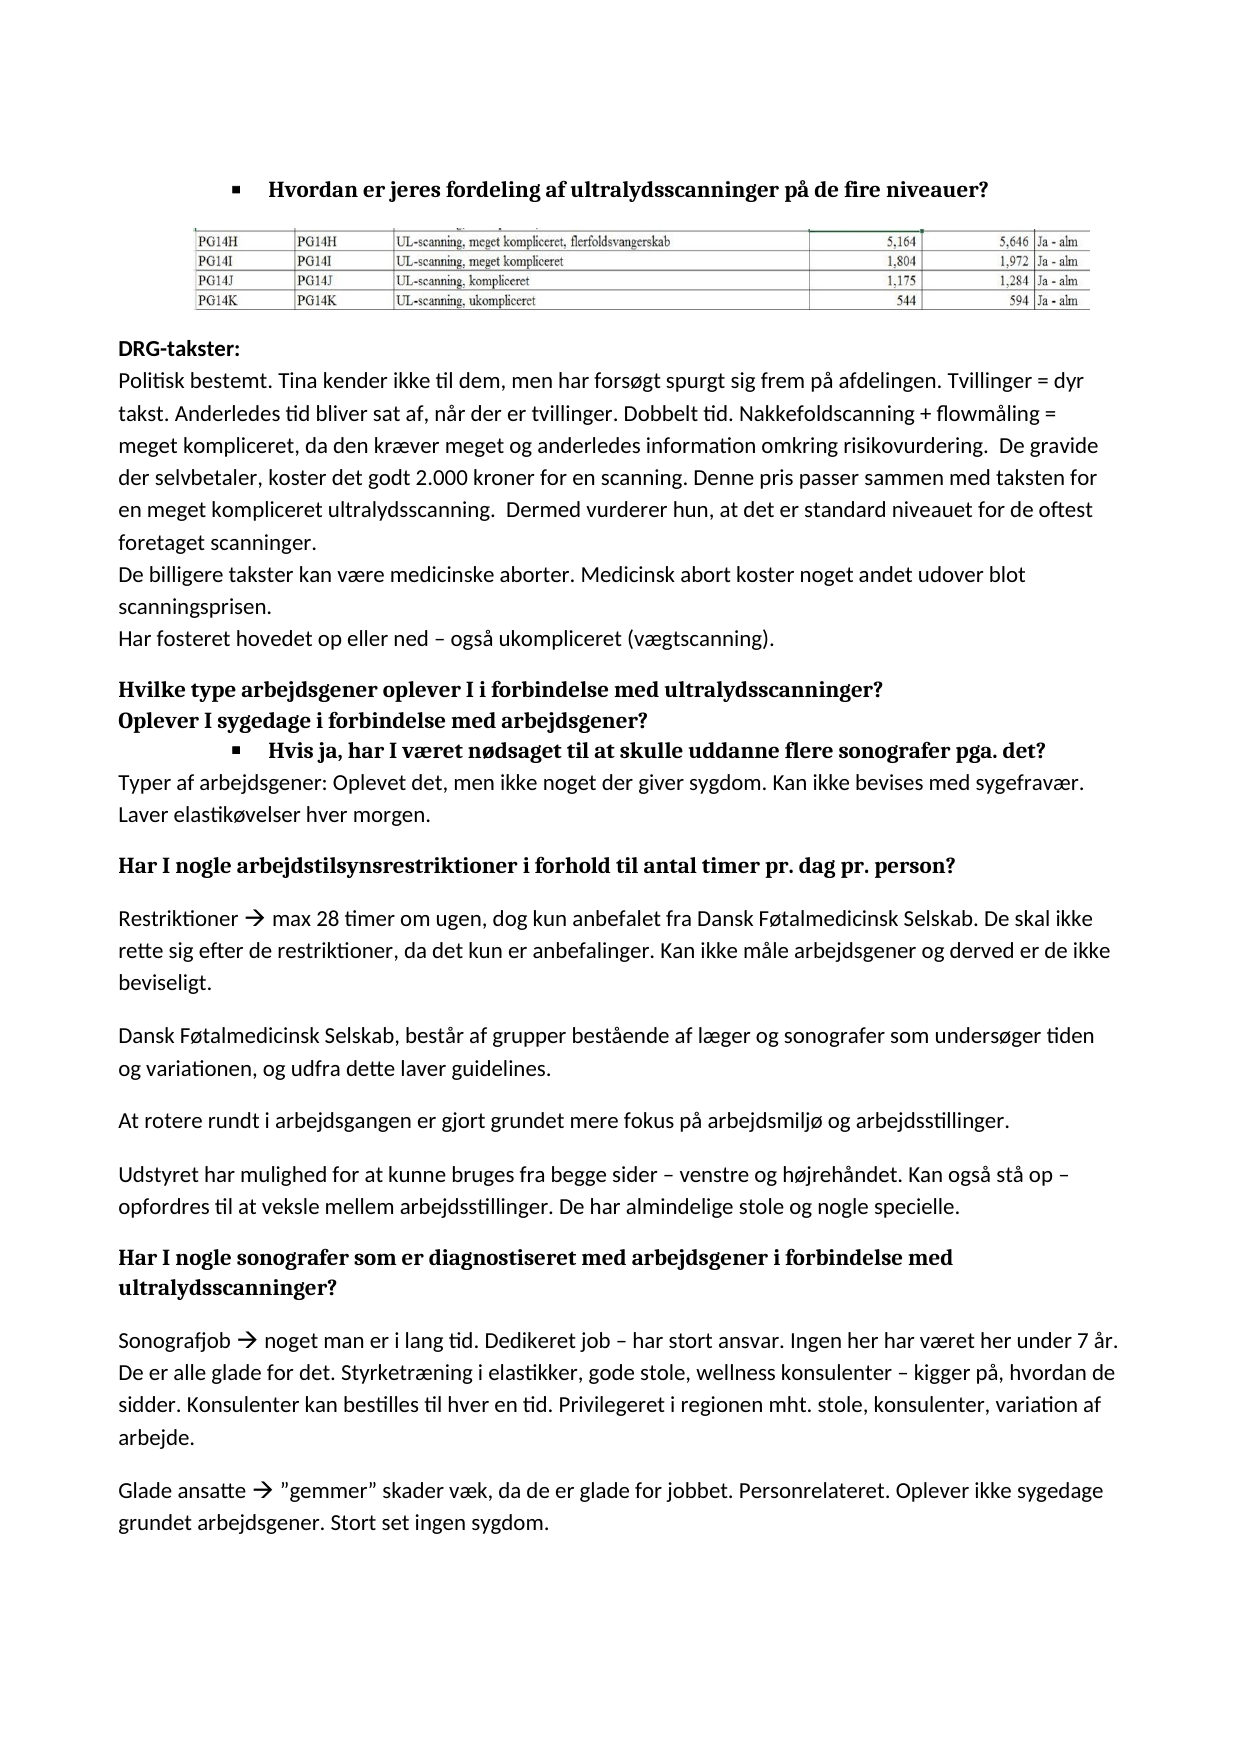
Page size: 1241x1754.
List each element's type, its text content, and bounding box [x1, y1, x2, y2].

text Sonografjob noget man er i lang tid. Dedikeret job – har stort ansvar. Ingen her har været her under 7 år. De er alle glade for det. Styrketræning i elastikker, gode stole, wellness konsulenter – kigger på, hvordan de sidder. Konsulenter kan bestilles til hver en tid. Privilegeret i regionen mht. stole, konsulenter, variation af arbejde. [118, 1326, 1122, 1451]
list Hvordan er jeres fordeling af ultralydsscanninger på de fire niveauer? [231, 177, 1122, 203]
text Har I nogle sonografer som er diagnostiseret med arbejdsgener i forbindelse med ultralydsscanninger? [118, 1245, 1122, 1301]
list Hvis ja, har I været nødsaget til at skulle uddanne flere sonografer pga. det? [231, 738, 1122, 764]
text Typer af arbejdsgener: Oplevet det, men ikke noget der giver sygdom. Kan ikke bevises med sygefravær. Laver elastikøvelser hver morgen. [118, 768, 1122, 828]
picture [193, 228, 1092, 310]
text Hvilke type arbejdsgener oplever I i forbindelse med ultralydsscanninger? [118, 677, 1122, 703]
text Udstyret har mulighed for at kunne bruges fra begge sider – venstre og højrehåndet. Kan også stå op – opfordres til at veksle mellem arbejdsstillinger. De har almindelige stole og nogle specielle. [118, 1160, 1122, 1220]
text Dansk Føtalmedicinsk Selskab, består af grupper bestående af læger og sonografer som undersøger tiden og variationen, og udfra dette laver guidelines. [118, 1021, 1122, 1082]
text Har I nogle arbejdstilsynsrestriktioner i forhold til antal timer pr. dag pr. person? [118, 853, 1122, 879]
text At rotere rundt i arbejdsgangen er gjort grundet mere fokus på arbejdsmiljø og arbejdsstillinger. [118, 1107, 1122, 1135]
text DRG-takster: Politisk bestemt. Tina kender ikke til dem, men har forsøgt spurgt sig frem på afdelingen. Tvillinger = dyr takst. Anderledes tid bliver sat af, når der er tvillinger. Dobbelt tid. Nakkefoldscanning + flowmåling = meget kompliceret, da den kræver meget og anderledes information omkring risikovurdering. De gravide der selvbetaler, koster det godt 2.000 kroner for en scanning. Denne pris passer sammen med taksten for en meget kompliceret ultralydsscanning. Dermed vurderer hun, at det er standard niveauet for de oftest foretaget scanninger. De billigere takster kan være medicinske aborter. Medicinsk abort koster noget andet udover blot scanningsprisen. Har fosteret hovedet op eller ned – også ukompliceret (vægtscanning). [118, 334, 1122, 652]
text Oplever I sygedage i forbindelse med arbejdsgener? [118, 707, 1122, 734]
text Glade ansatte ”gemmer” skader væk, da de er glade for jobbet. Personrelateret. Oplever ikke sygedage grundet arbejdsgener. Stort set ingen sygdom. [118, 1476, 1122, 1536]
text Restriktioner max 28 timer om ugen, dog kun anbefalet fra Dansk Føtalmedicinsk Selskab. De skal ikke rette sig efter de restriktioner, da det kun er anbefalinger. Kan ikke måle arbejdsgener og derved er de ikke beviseligt. [118, 904, 1122, 996]
